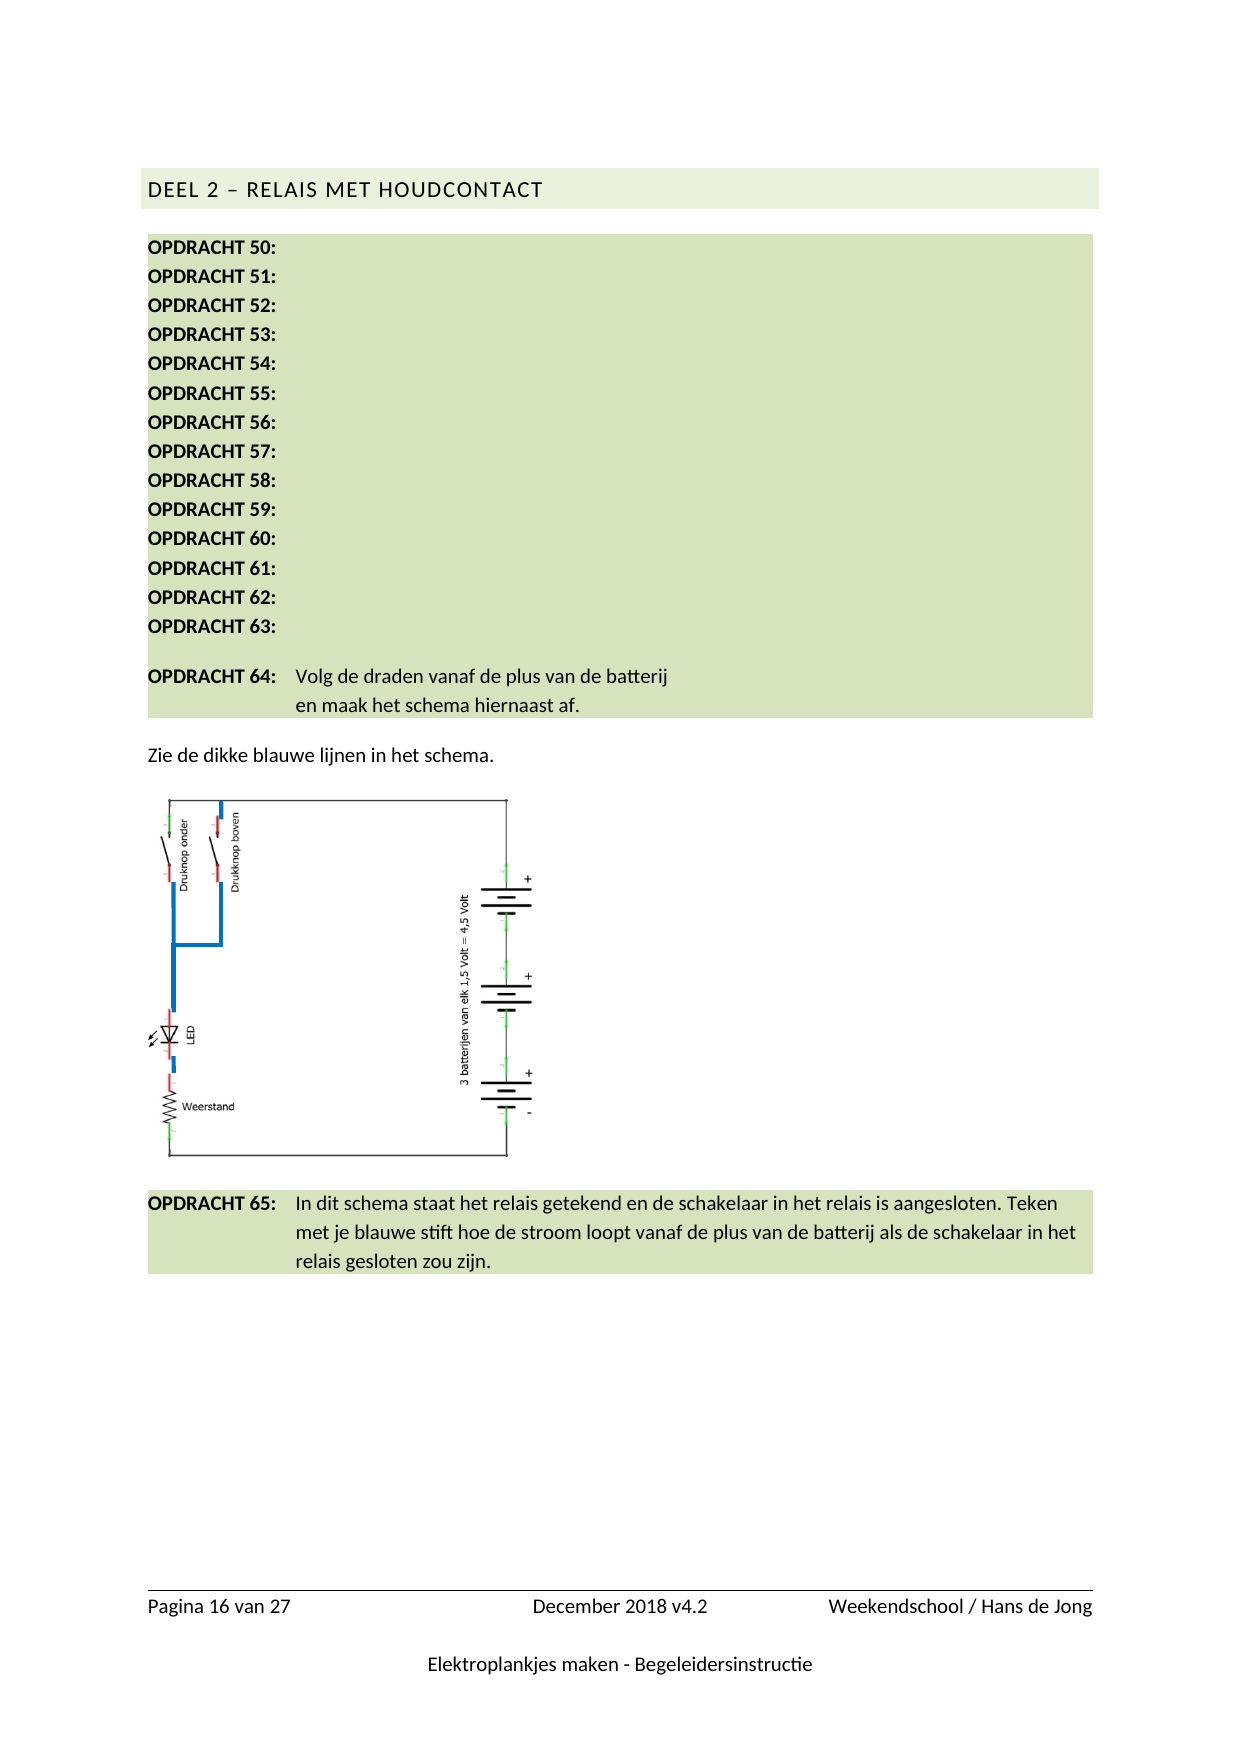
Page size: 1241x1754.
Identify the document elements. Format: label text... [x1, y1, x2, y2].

picture [147, 792, 537, 1166]
subtitle Deel 2 – Relais met houdcontact [148, 175, 1093, 203]
list In dit schema staat het relais getekend en de schakelaar in het relais is aangesloten. Teken met je blauwe stift hoe de stroom loopt vanaf de plus van de batterij als de schakelaar in het relais gesloten zou zijn. [148, 1190, 1093, 1274]
list Volg de draden vanaf de plus van de batterij en maak het schema hiernaast af. [148, 663, 1093, 718]
text Zie de dikke blauwe lijnen in het schema. [148, 742, 1093, 768]
